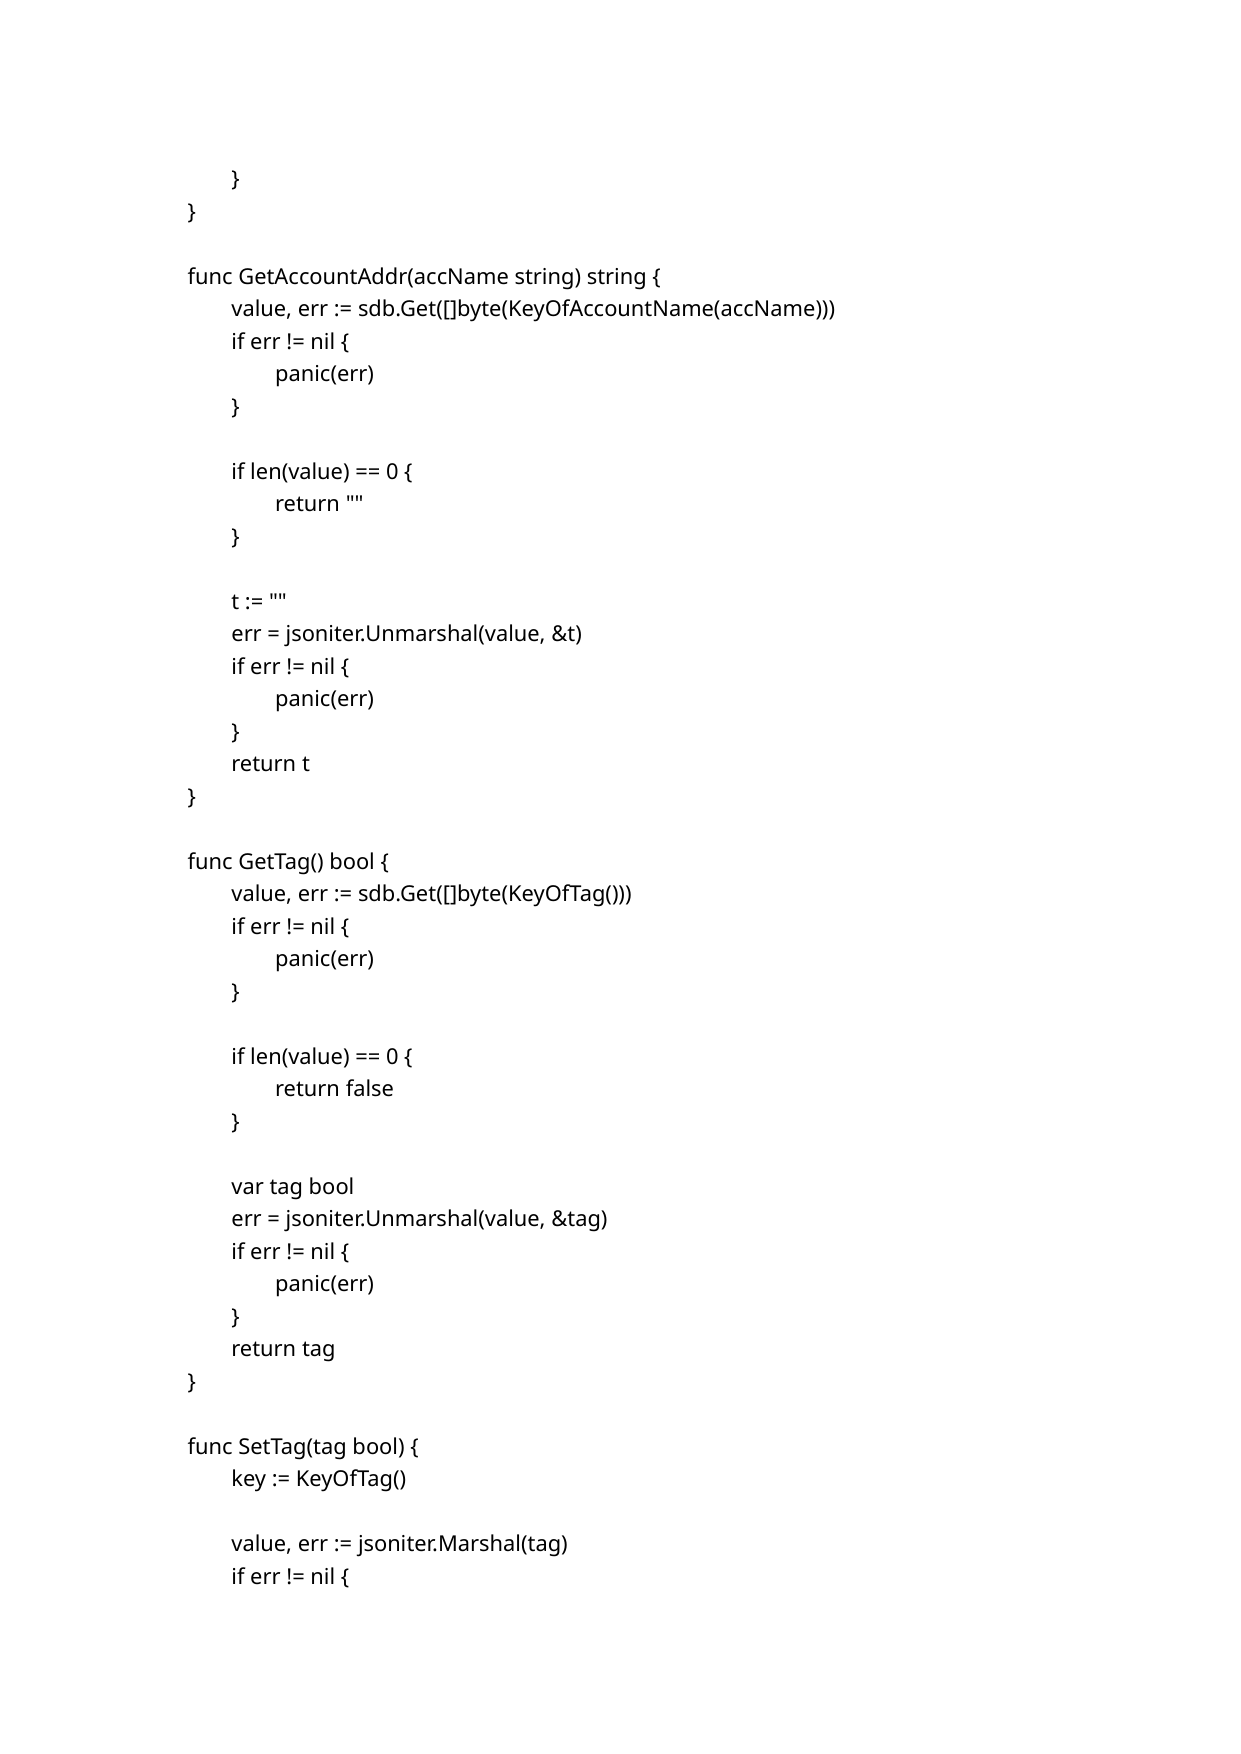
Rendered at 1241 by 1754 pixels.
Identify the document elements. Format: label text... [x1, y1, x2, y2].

text return false [187, 1072, 1053, 1104]
text return tag [187, 1332, 1053, 1364]
text } [187, 779, 1053, 812]
text if err != nil { [187, 1559, 1053, 1592]
text if err != nil { [187, 909, 1053, 942]
text value, err := sdb.Get([]byte(KeyOfTag())) [187, 877, 1053, 909]
text key := KeyOfTag() [187, 1462, 1053, 1494]
text return "" [187, 487, 1053, 519]
text if err != nil { [187, 1234, 1053, 1267]
text } [187, 974, 1053, 1007]
text func GetAccountAddr(accName string) string { [187, 259, 1053, 292]
text } [187, 1104, 1053, 1137]
text var tag bool [187, 1169, 1053, 1202]
text } [187, 389, 1053, 422]
text if err != nil { [187, 324, 1053, 357]
text return t [187, 747, 1053, 779]
text panic(err) [187, 1267, 1053, 1299]
text } [187, 1364, 1053, 1397]
text panic(err) [187, 682, 1053, 714]
text t := "" [187, 584, 1053, 617]
text } [187, 714, 1053, 747]
text value, err := sdb.Get([]byte(KeyOfAccountName(accName))) [187, 292, 1053, 324]
text value, err := jsoniter.Marshal(tag) [187, 1527, 1053, 1559]
text } [187, 1299, 1053, 1332]
text } [187, 194, 1053, 227]
text if err != nil { [187, 649, 1053, 682]
text } [187, 162, 1053, 194]
text panic(err) [187, 942, 1053, 974]
text if len(value) == 0 { [187, 1039, 1053, 1072]
text err = jsoniter.Unmarshal(value, &t) [187, 617, 1053, 649]
text } [187, 519, 1053, 552]
text func SetTag(tag bool) { [187, 1429, 1053, 1462]
text if len(value) == 0 { [187, 454, 1053, 487]
text err = jsoniter.Unmarshal(value, &tag) [187, 1202, 1053, 1234]
text panic(err) [187, 357, 1053, 389]
text func GetTag() bool { [187, 844, 1053, 877]
